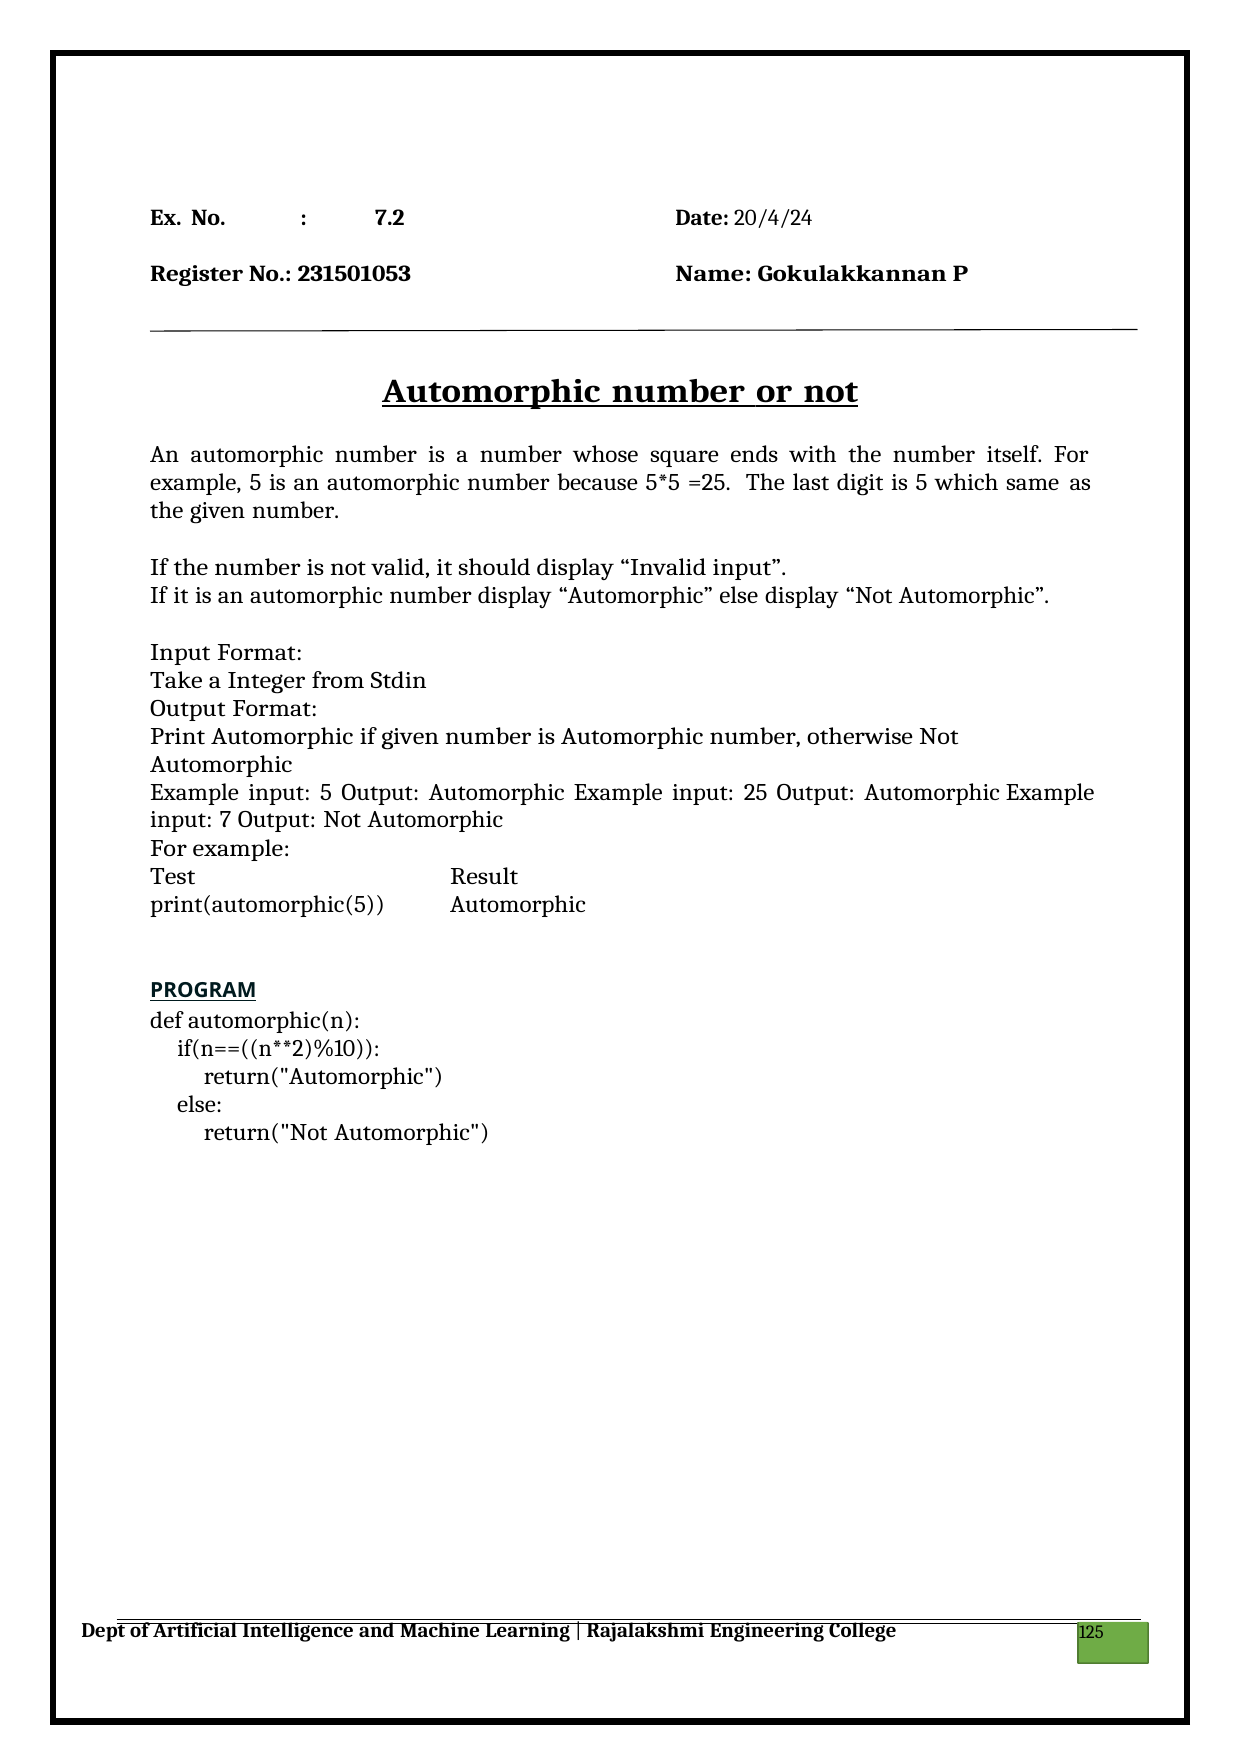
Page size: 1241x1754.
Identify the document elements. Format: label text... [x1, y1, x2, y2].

text Example input: 5 Output: Automorphic Example input: 25 Output: Automorphic Example input: 7 Output: Not Automorphic [150, 778, 1103, 834]
text return("Not Automorphic") [203, 1119, 1103, 1146]
text For example: [150, 834, 1103, 862]
text Test Result [150, 863, 1103, 891]
text print(automorphic(5)) Automorphic [150, 891, 1103, 919]
text Ex. No. : 7.2 Date: 20/4/24 [150, 205, 1103, 231]
text Take a Integer from Stdin Output Format: [150, 667, 439, 722]
text Register No.: 231501053 Name: Gokulakkannan P [150, 261, 1103, 287]
text def automorphic(n): if(n==((n**2)%10)): [150, 1007, 439, 1062]
text If it is an automorphic number display “Automorphic” else display “Not Automorphic”. [150, 582, 1103, 609]
text PROGRAM [150, 976, 1103, 1004]
text Input Format: [150, 638, 1103, 666]
text If the number is not valid, it should display “Invalid input”. [150, 553, 1103, 581]
subtitle Automorphic number or not [376, 373, 864, 411]
text An automorphic number is a number whose square ends with the number itself. For example, 5 is an automorphic number because 5*5 =25. The last digit is 5 which same as the given number. [150, 440, 1091, 525]
text Print Automorphic if given number is Automorphic number, otherwise Not Automorphic [150, 723, 1103, 778]
text return("Automorphic") else: [177, 1063, 473, 1118]
